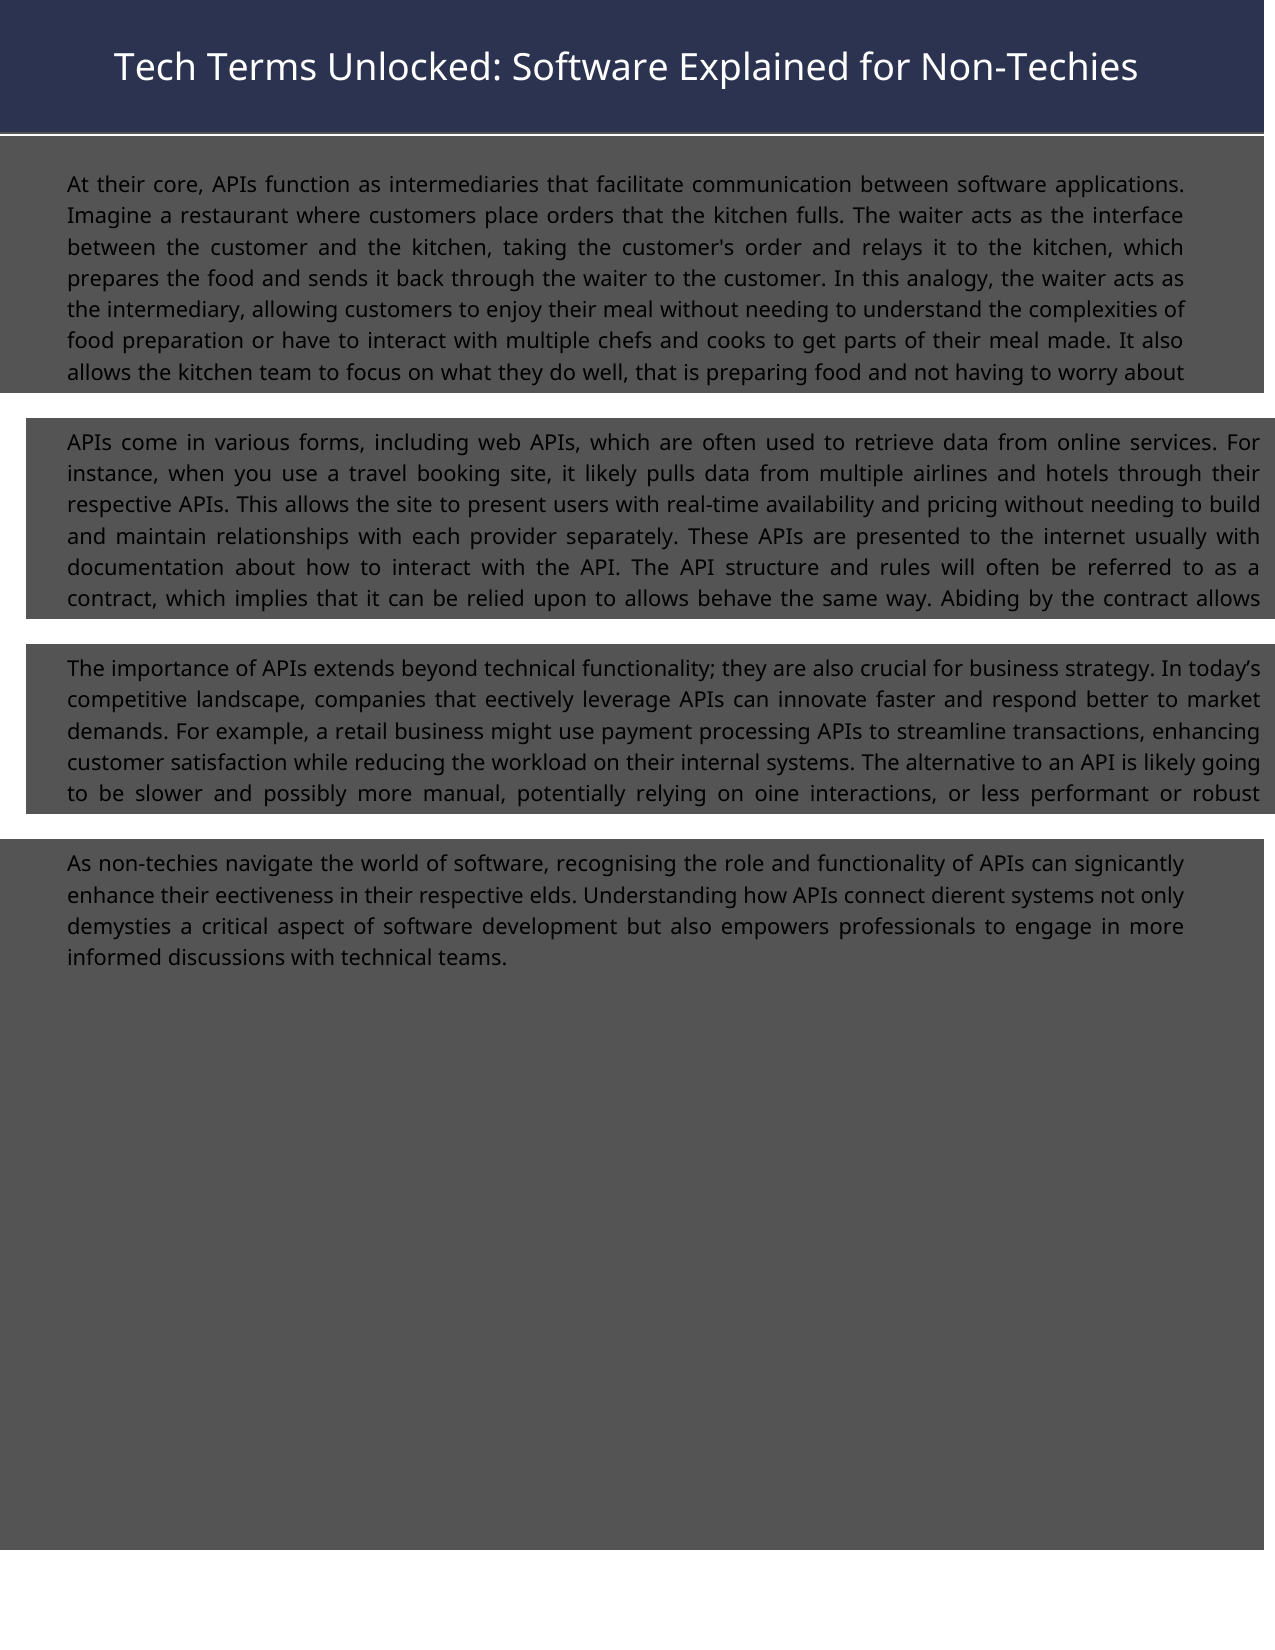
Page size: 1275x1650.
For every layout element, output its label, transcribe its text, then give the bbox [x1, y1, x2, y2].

table_header The importance of APIs extends beyond technical functionality; they are also crucial for business strategy. In today’s competitive landscape, companies that eectively leverage APIs can innovate faster and respond better to market demands. For example, a retail business might use payment processing APIs to streamline transactions, enhancing customer satisfaction while reducing the workload on their internal systems. The alternative to an API is likely going to be slower and possibly more manual, potentially relying on oine interactions, or less performant or robust mechanisms to transfer data and request services. [26, 644, 1275, 814]
table_header As non-techies navigate the world of software, recognising the role and functionality of APIs can signicantly enhance their eectiveness in their respective elds. Understanding how APIs connect dierent systems not only demysties a critical aspect of software development but also empowers professionals to engage in more informed discussions with technical teams. [0, 839, 1264, 1550]
table_header APIs come in various forms, including web APIs, which are often used to retrieve data from online services. For instance, when you use a travel booking site, it likely pulls data from multiple airlines and hotels through their respective APIs. This allows the site to present users with real-time availability and pricing without needing to build and maintain relationships with each provider separately. These APIs are presented to the internet usually with documentation about how to interact with the API. The API structure and rules will often be referred to as a contract, which implies that it can be relied upon to allows behave the same way. Abiding by the contract allows business to trust each other to build robust applications. [26, 418, 1275, 619]
table_header At their core, APIs function as intermediaries that facilitate communication between software applications. Imagine a restaurant where customers place orders that the kitchen fulls. The waiter acts as the interface between the customer and the kitchen, taking the customer's order and relays it to the kitchen, which prepares the food and sends it back through the waiter to the customer. In this analogy, the waiter acts as the intermediary, allowing customers to enjoy their meal without needing to understand the complexities of food preparation or have to interact with multiple chefs and cooks to get parts of their meal made. It also allows the kitchen team to focus on what they do well, that is preparing food and not having to worry about interacting with customers. Similarly, APIs streamline interactions between dierent software systems, allowing users and applications to access information and services without delving into the underlying code and data structures. [0, 136, 1264, 393]
